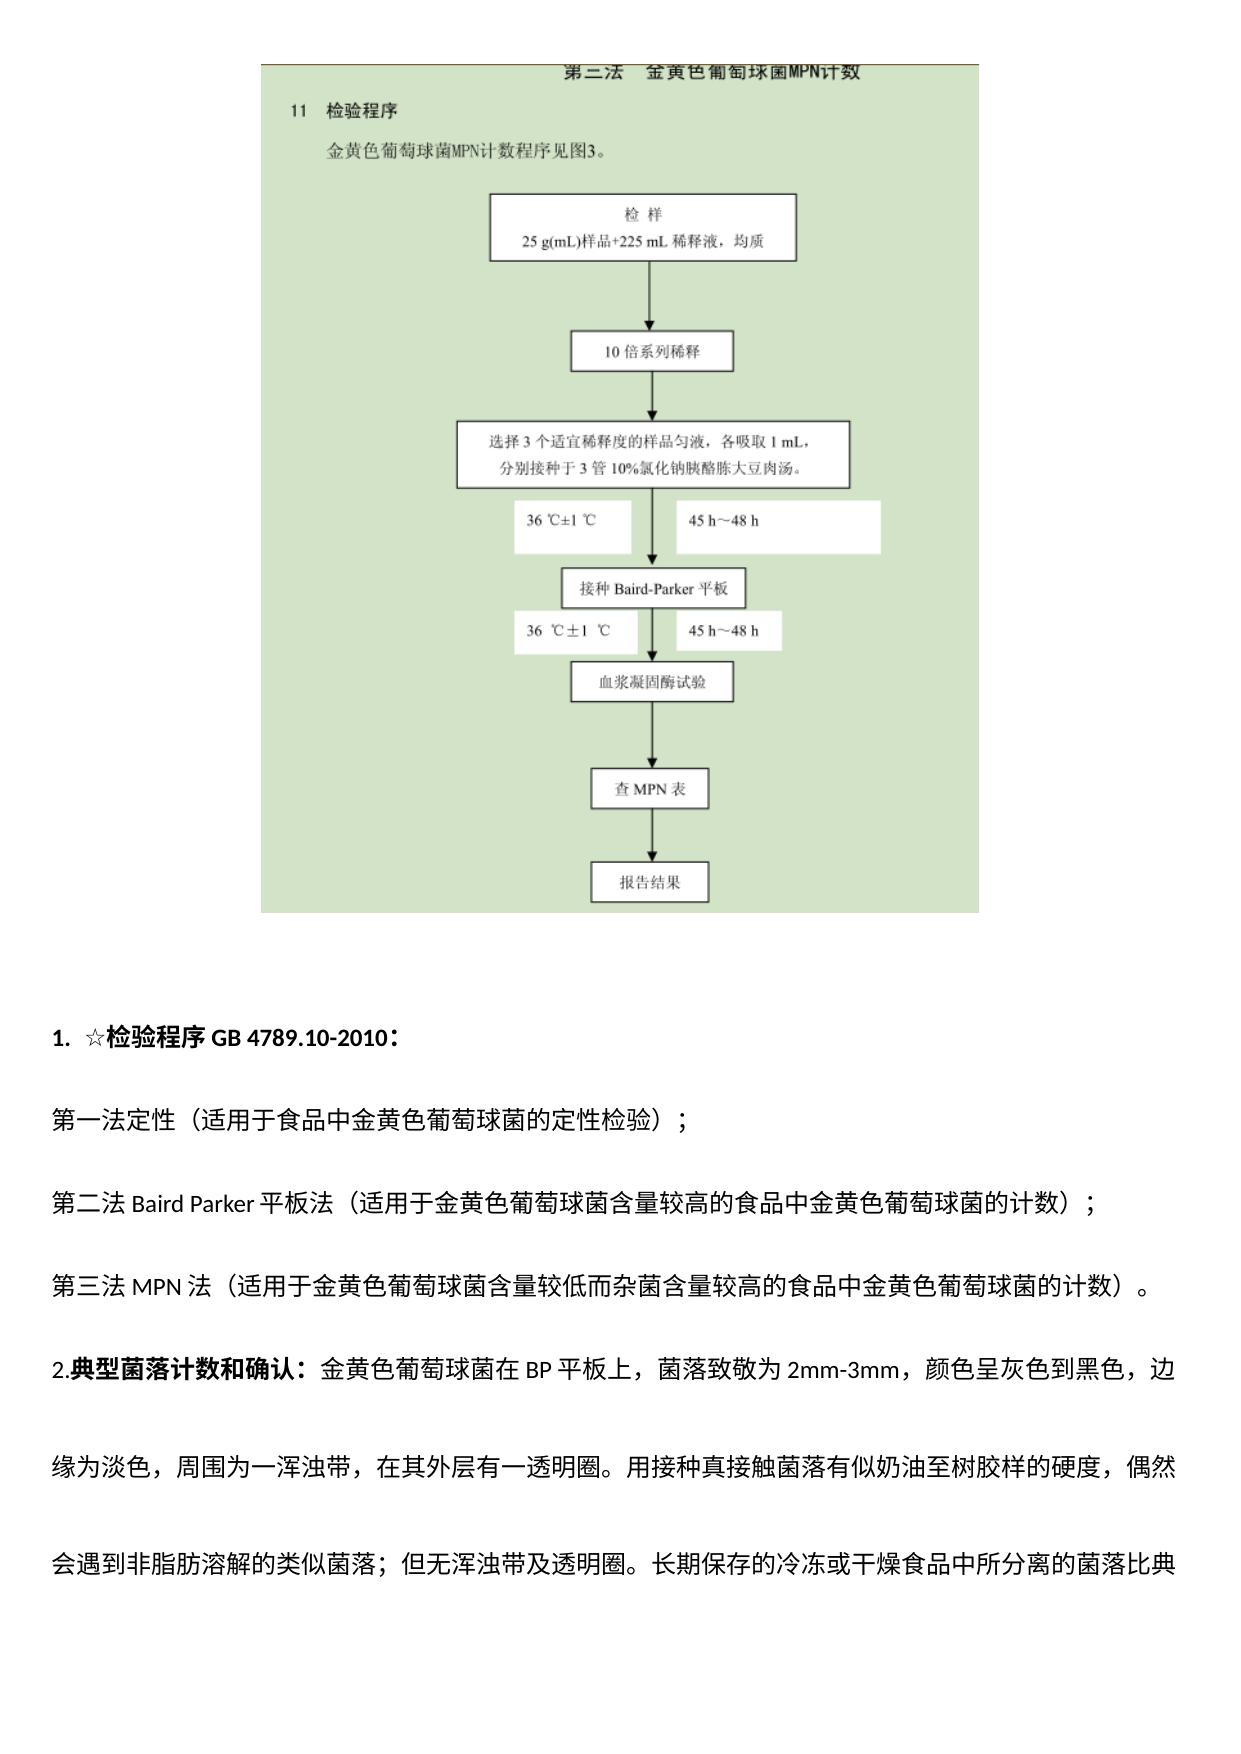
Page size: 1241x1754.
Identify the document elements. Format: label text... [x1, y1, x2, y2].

list 第三法MPN法（适用于金黄色葡萄球菌含量较低而杂菌含量较高的食品中金黄色葡萄球菌的计数）。 [51, 1252, 1189, 1317]
list 第一法定性（适用于食品中金黄色葡萄球菌的定性检验）； [51, 1086, 1189, 1151]
picture [261, 64, 980, 913]
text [51, 1336, 1189, 1596]
list 第二法Baird Parker平板法（适用于金黄色葡萄球菌含量较高的食品中金黄色葡萄球菌的计数）； [51, 1169, 1189, 1234]
list ☆检验程序GB 4789.10-2010： [51, 1003, 1189, 1068]
